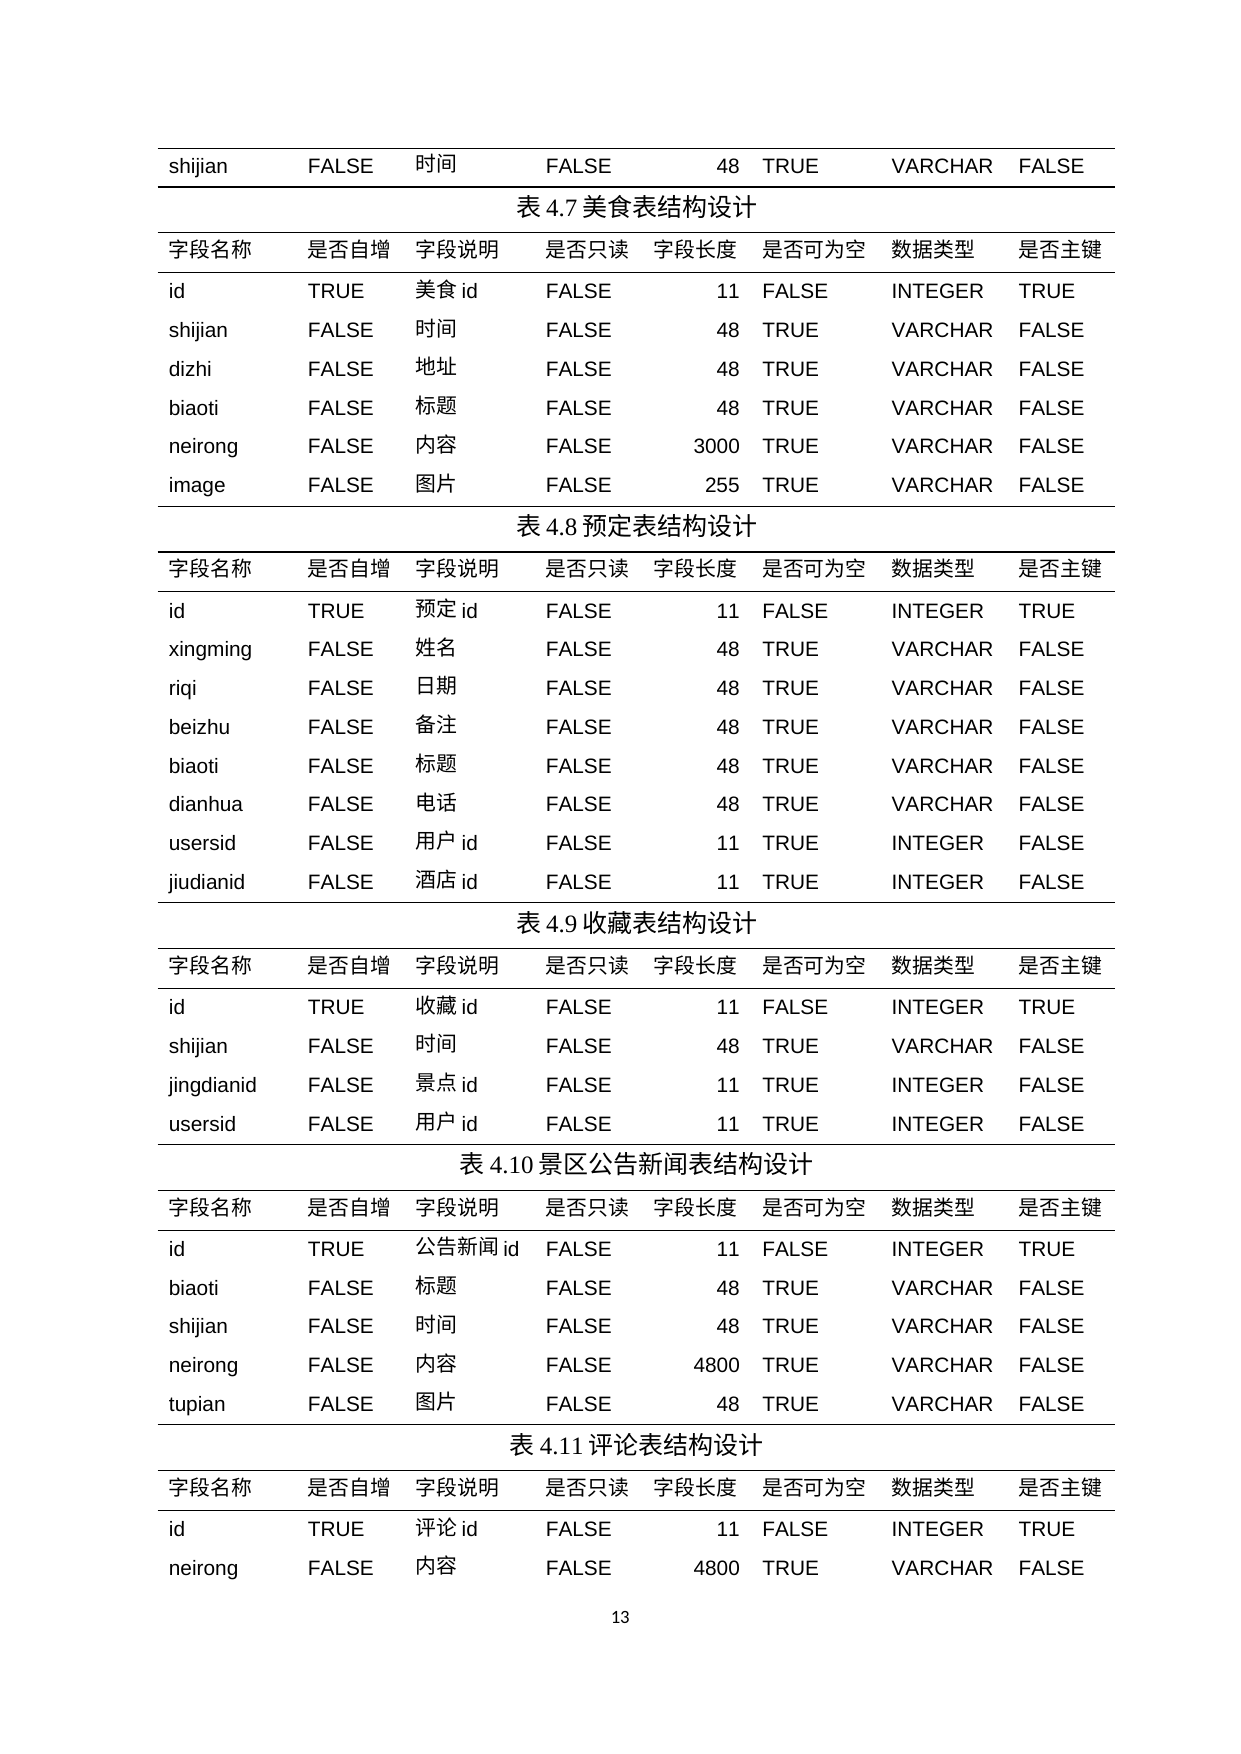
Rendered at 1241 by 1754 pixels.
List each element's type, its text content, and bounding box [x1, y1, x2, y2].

table_cell 标题 [404, 1269, 534, 1308]
table_cell FALSE [534, 312, 642, 351]
table_cell 图片 [404, 1386, 534, 1424]
table_cell FALSE [296, 312, 404, 351]
table_cell riqi [158, 670, 296, 708]
table_cell FALSE [296, 467, 404, 506]
table_cell FALSE [534, 1231, 642, 1269]
table_cell neirong [158, 428, 296, 467]
table_cell 数据类型 [880, 1191, 1007, 1229]
table_cell TRUE [751, 631, 880, 670]
table_cell INTEGER [880, 1511, 1007, 1550]
table_cell TRUE [751, 1347, 880, 1386]
table_cell FALSE [1007, 312, 1115, 351]
table_cell TRUE [296, 989, 404, 1028]
table_cell 用户id [404, 1105, 534, 1144]
table_cell 是否主键 [1007, 949, 1115, 988]
table_cell 姓名 [404, 631, 534, 670]
table_cell FALSE [1007, 864, 1115, 902]
table_cell 48 [643, 149, 751, 186]
table_cell 11 [643, 1231, 751, 1269]
table_cell FALSE [534, 864, 642, 902]
table_cell VARCHAR [880, 1308, 1007, 1347]
table_cell shijian [158, 149, 296, 186]
table_cell TRUE [1007, 989, 1115, 1028]
table_cell beizhu [158, 709, 296, 747]
table_cell 是否主键 [1007, 1191, 1115, 1229]
table_cell 景点id [404, 1066, 534, 1105]
table_cell tupian [158, 1386, 296, 1424]
table_cell FALSE [751, 1231, 880, 1269]
table_cell 是否可为空 [751, 233, 880, 272]
table_cell FALSE [296, 351, 404, 389]
table_cell 是否只读 [534, 233, 642, 272]
table_cell FALSE [296, 747, 404, 786]
table_cell 美食id [404, 273, 534, 312]
table_cell 是否主键 [1007, 233, 1115, 272]
table_cell TRUE [751, 1308, 880, 1347]
table_cell FALSE [296, 1066, 404, 1105]
table_cell 48 [643, 1269, 751, 1308]
table_cell FALSE [534, 592, 642, 631]
table_cell VARCHAR [880, 467, 1007, 506]
table_cell FALSE [534, 631, 642, 670]
table_cell VARCHAR [880, 351, 1007, 389]
table_cell xingming [158, 631, 296, 670]
table_cell 表4.9收藏表结构设计 [158, 903, 1115, 948]
table_cell 3000 [643, 428, 751, 467]
table_cell TRUE [296, 1511, 404, 1550]
table_cell FALSE [296, 709, 404, 747]
table_cell VARCHAR [880, 312, 1007, 351]
table_cell id [158, 1231, 296, 1269]
table_cell FALSE [534, 1386, 642, 1424]
table_cell 时间 [404, 149, 534, 186]
table_cell FALSE [534, 467, 642, 506]
table_cell FALSE [534, 989, 642, 1028]
table_cell FALSE [1007, 428, 1115, 467]
table_cell 是否自增 [296, 1471, 404, 1510]
table_cell VARCHAR [880, 1028, 1007, 1066]
table_cell 11 [643, 1066, 751, 1105]
table_cell 48 [643, 389, 751, 428]
table_cell 时间 [404, 1028, 534, 1066]
table_cell VARCHAR [880, 747, 1007, 786]
table_cell VARCHAR [880, 1386, 1007, 1424]
table_cell INTEGER [880, 864, 1007, 902]
table_cell 标题 [404, 747, 534, 786]
table_cell FALSE [1007, 1386, 1115, 1424]
table_cell 电话 [404, 786, 534, 825]
table_cell FALSE [296, 864, 404, 902]
table_cell FALSE [1007, 747, 1115, 786]
table_cell 是否自增 [296, 949, 404, 988]
table_cell shijian [158, 1028, 296, 1066]
table_cell TRUE [751, 786, 880, 825]
table_cell FALSE [296, 1105, 404, 1144]
table_cell FALSE [751, 1511, 880, 1550]
table_cell INTEGER [880, 825, 1007, 863]
table_cell jiudianid [158, 864, 296, 902]
table_cell 酒店id [404, 864, 534, 902]
table_cell TRUE [751, 825, 880, 863]
table_cell 是否自增 [296, 233, 404, 272]
table_cell FALSE [534, 428, 642, 467]
table_cell FALSE [751, 989, 880, 1028]
table_cell FALSE [751, 273, 880, 312]
table_cell 地址 [404, 351, 534, 389]
table_cell FALSE [534, 747, 642, 786]
table_cell neirong [158, 1347, 296, 1386]
table_cell FALSE [1007, 631, 1115, 670]
table_cell FALSE [534, 1066, 642, 1105]
table_cell TRUE [751, 709, 880, 747]
table_cell FALSE [296, 1386, 404, 1424]
table_cell usersid [158, 1105, 296, 1144]
table_cell 数据类型 [880, 949, 1007, 988]
table_cell shijian [158, 1308, 296, 1347]
table_cell 字段长度 [643, 949, 751, 988]
table_cell 11 [643, 273, 751, 312]
table_cell 图片 [404, 467, 534, 506]
table_cell 是否只读 [534, 1191, 642, 1229]
table_cell 是否可为空 [751, 553, 880, 591]
table_cell 是否只读 [534, 1471, 642, 1510]
table_cell 字段长度 [643, 1191, 751, 1229]
table_cell FALSE [1007, 786, 1115, 825]
table_cell 是否可为空 [751, 949, 880, 988]
table_cell 字段说明 [404, 1191, 534, 1229]
table_cell FALSE [534, 670, 642, 708]
table_cell INTEGER [880, 592, 1007, 631]
table_cell VARCHAR [880, 786, 1007, 825]
table_cell TRUE [751, 1550, 880, 1588]
table_cell id [158, 592, 296, 631]
table_cell FALSE [1007, 351, 1115, 389]
table_cell 表4.8预定表结构设计 [158, 507, 1115, 551]
table_cell 字段名称 [158, 233, 296, 272]
table_cell 是否自增 [296, 1191, 404, 1229]
table_cell id [158, 989, 296, 1028]
table_cell TRUE [751, 351, 880, 389]
table_cell TRUE [751, 1105, 880, 1144]
table_cell 字段长度 [643, 1471, 751, 1510]
table_cell FALSE [1007, 467, 1115, 506]
table_cell FALSE [534, 786, 642, 825]
table_cell 字段名称 [158, 1471, 296, 1510]
table_cell FALSE [296, 1028, 404, 1066]
table_cell 字段名称 [158, 1191, 296, 1229]
table_cell 11 [643, 1105, 751, 1144]
table_cell FALSE [1007, 1550, 1115, 1588]
table_cell VARCHAR [880, 389, 1007, 428]
table_cell 48 [643, 351, 751, 389]
table_cell FALSE [296, 631, 404, 670]
table_cell 是否只读 [534, 553, 642, 591]
table_cell FALSE [296, 825, 404, 863]
table_cell 字段说明 [404, 553, 534, 591]
table_cell 预定id [404, 592, 534, 631]
table_cell TRUE [751, 1386, 880, 1424]
table_cell dizhi [158, 351, 296, 389]
table_cell FALSE [534, 273, 642, 312]
table_cell biaoti [158, 747, 296, 786]
table_cell FALSE [534, 389, 642, 428]
table_cell 字段说明 [404, 233, 534, 272]
table_cell image [158, 467, 296, 506]
table_cell 11 [643, 1511, 751, 1550]
table_cell FALSE [534, 1550, 642, 1588]
table_cell FALSE [296, 428, 404, 467]
table_cell 11 [643, 592, 751, 631]
table_cell TRUE [1007, 592, 1115, 631]
table_cell 内容 [404, 1550, 534, 1588]
table_cell FALSE [296, 670, 404, 708]
table_cell TRUE [1007, 1231, 1115, 1269]
table_cell 4800 [643, 1550, 751, 1588]
table_cell FALSE [1007, 1066, 1115, 1105]
table_cell 表4.7美食表结构设计 [158, 188, 1115, 232]
table_cell TRUE [751, 428, 880, 467]
table_cell 4800 [643, 1347, 751, 1386]
table_cell 是否自增 [296, 553, 404, 591]
table_cell 48 [643, 1028, 751, 1066]
table_cell TRUE [1007, 273, 1115, 312]
table_cell INTEGER [880, 273, 1007, 312]
table_cell 字段名称 [158, 553, 296, 591]
table_cell VARCHAR [880, 1347, 1007, 1386]
table_cell 48 [643, 1308, 751, 1347]
table_cell FALSE [534, 1308, 642, 1347]
table_cell dianhua [158, 786, 296, 825]
table_cell 数据类型 [880, 553, 1007, 591]
table_cell INTEGER [880, 1066, 1007, 1105]
table_cell TRUE [751, 149, 880, 186]
table_cell 时间 [404, 312, 534, 351]
table_cell FALSE [296, 1308, 404, 1347]
table_cell FALSE [1007, 825, 1115, 863]
table_cell FALSE [534, 351, 642, 389]
table_cell 48 [643, 747, 751, 786]
table_cell 是否只读 [534, 949, 642, 988]
table_cell FALSE [534, 1347, 642, 1386]
table_cell 公告新闻id [404, 1231, 534, 1269]
table_cell INTEGER [880, 989, 1007, 1028]
table_cell 48 [643, 1386, 751, 1424]
table_cell usersid [158, 825, 296, 863]
table_cell FALSE [296, 786, 404, 825]
table_cell 48 [643, 312, 751, 351]
table_cell FALSE [296, 149, 404, 186]
table_cell TRUE [751, 864, 880, 902]
table_cell 255 [643, 467, 751, 506]
table_cell FALSE [1007, 1308, 1115, 1347]
table_cell biaoti [158, 1269, 296, 1308]
table_cell FALSE [1007, 1105, 1115, 1144]
table_cell 评论id [404, 1511, 534, 1550]
table_cell FALSE [534, 1511, 642, 1550]
table_cell FALSE [534, 1269, 642, 1308]
table_cell VARCHAR [880, 631, 1007, 670]
table_cell FALSE [1007, 389, 1115, 428]
table_cell VARCHAR [880, 670, 1007, 708]
table_cell id [158, 1511, 296, 1550]
table_cell 是否主键 [1007, 553, 1115, 591]
table_cell INTEGER [880, 1105, 1007, 1144]
table_cell INTEGER [880, 1231, 1007, 1269]
table_cell 表4.11评论表结构设计 [158, 1425, 1115, 1470]
table_cell FALSE [534, 825, 642, 863]
table_cell 内容 [404, 428, 534, 467]
table_cell TRUE [751, 1028, 880, 1066]
table_cell FALSE [296, 1347, 404, 1386]
table_cell 字段名称 [158, 949, 296, 988]
table_cell 数据类型 [880, 1471, 1007, 1510]
table_cell FALSE [1007, 709, 1115, 747]
table_cell VARCHAR [880, 1269, 1007, 1308]
table_cell 字段长度 [643, 553, 751, 591]
table_cell VARCHAR [880, 709, 1007, 747]
table_cell TRUE [296, 592, 404, 631]
table_cell FALSE [534, 709, 642, 747]
table_cell 内容 [404, 1347, 534, 1386]
table_cell 收藏id [404, 989, 534, 1028]
table_cell 是否可为空 [751, 1471, 880, 1510]
table_cell 11 [643, 825, 751, 863]
table_cell 表4.10景区公告新闻表结构设计 [158, 1145, 1115, 1190]
table_cell TRUE [296, 273, 404, 312]
table_cell FALSE [296, 389, 404, 428]
table_cell FALSE [1007, 1347, 1115, 1386]
table_cell TRUE [296, 1231, 404, 1269]
table_cell 字段长度 [643, 233, 751, 272]
table_cell TRUE [1007, 1511, 1115, 1550]
table_cell TRUE [751, 1066, 880, 1105]
table_cell jingdianid [158, 1066, 296, 1105]
table_cell FALSE [534, 1105, 642, 1144]
table_cell FALSE [534, 1028, 642, 1066]
table_cell TRUE [751, 312, 880, 351]
table_cell VARCHAR [880, 428, 1007, 467]
table_cell 是否主键 [1007, 1471, 1115, 1510]
table_cell 11 [643, 989, 751, 1028]
table_cell FALSE [1007, 149, 1115, 186]
table_cell FALSE [1007, 1028, 1115, 1066]
table_cell 备注 [404, 709, 534, 747]
table_cell shijian [158, 312, 296, 351]
table_cell 48 [643, 709, 751, 747]
table_cell 日期 [404, 670, 534, 708]
table_cell 字段说明 [404, 949, 534, 988]
table_cell VARCHAR [880, 1550, 1007, 1588]
table_cell 用户id [404, 825, 534, 863]
table_cell TRUE [751, 1269, 880, 1308]
table_cell 时间 [404, 1308, 534, 1347]
table_cell TRUE [751, 747, 880, 786]
table_cell FALSE [296, 1269, 404, 1308]
table_cell FALSE [534, 149, 642, 186]
table_cell 标题 [404, 389, 534, 428]
table_cell 48 [643, 786, 751, 825]
table_cell FALSE [1007, 1269, 1115, 1308]
table_cell 48 [643, 631, 751, 670]
table_cell TRUE [751, 389, 880, 428]
table_cell id [158, 273, 296, 312]
table_cell TRUE [751, 467, 880, 506]
table_cell 11 [643, 864, 751, 902]
table_cell 48 [643, 670, 751, 708]
table_cell neirong [158, 1550, 296, 1588]
table_cell FALSE [1007, 670, 1115, 708]
table_cell 数据类型 [880, 233, 1007, 272]
table_cell TRUE [751, 670, 880, 708]
table_cell VARCHAR [880, 149, 1007, 186]
table_cell FALSE [296, 1550, 404, 1588]
table_cell FALSE [751, 592, 880, 631]
table_cell biaoti [158, 389, 296, 428]
table_cell 字段说明 [404, 1471, 534, 1510]
table_cell 是否可为空 [751, 1191, 880, 1229]
